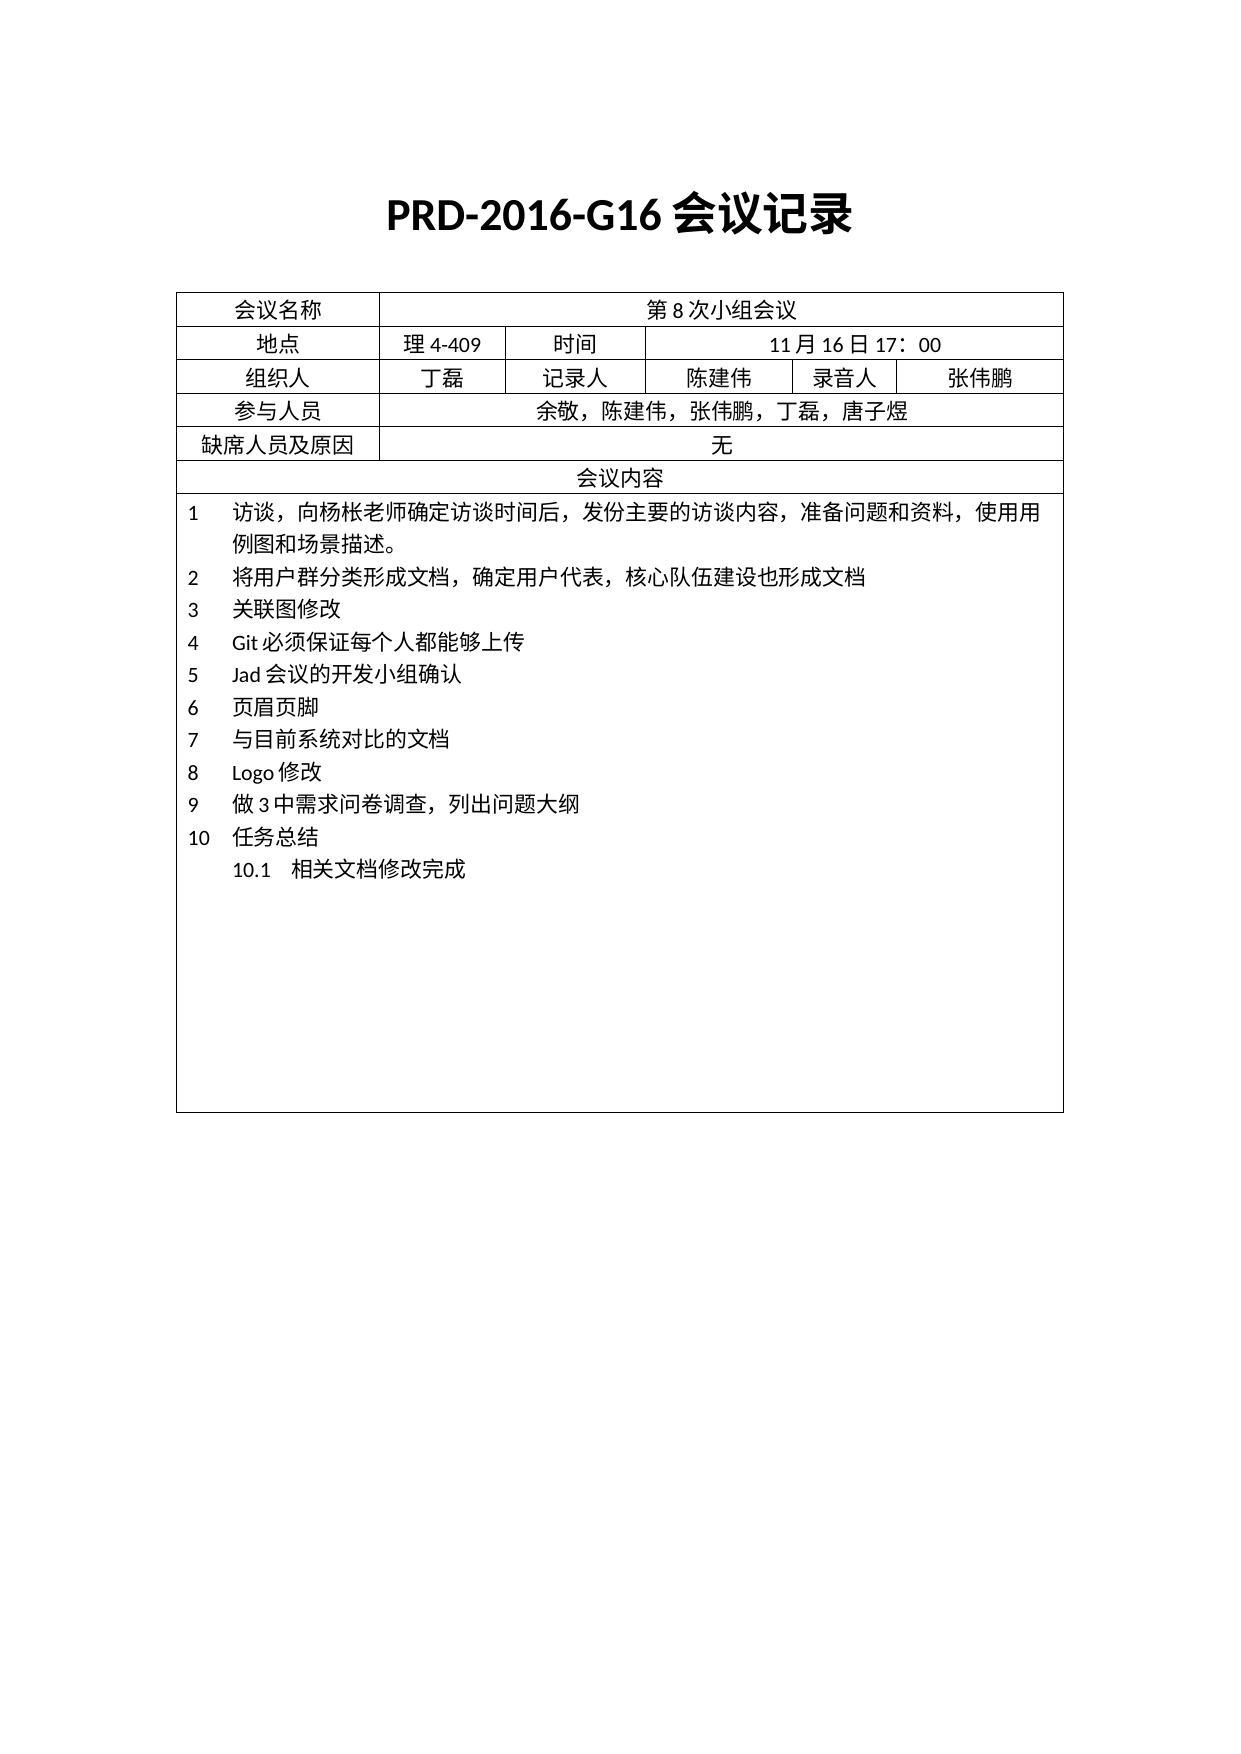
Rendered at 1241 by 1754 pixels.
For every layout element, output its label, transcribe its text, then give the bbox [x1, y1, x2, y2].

table_cell 会议内容 [177, 461, 1063, 493]
table_cell 张伟鹏 [897, 360, 1063, 393]
table_cell 理4-409 [380, 327, 505, 359]
table_cell 参与人员 [177, 394, 379, 426]
table_cell 缺席人员及原因 [177, 427, 379, 460]
table_cell 组织人 [177, 360, 379, 393]
table_cell 丁磊 [380, 360, 505, 393]
table_cell 余敬，陈建伟，张伟鹏，丁磊，唐子煜 [380, 394, 1063, 426]
table_cell 时间 [506, 327, 645, 359]
table_cell 录音人 [793, 360, 896, 393]
table_cell 无 [380, 427, 1063, 460]
table_header 第8次小组会议 [380, 293, 1063, 326]
table_cell 11月16日 17：00 [646, 327, 1063, 359]
table_cell 陈建伟 [646, 360, 792, 393]
table_header 会议名称 [177, 293, 379, 326]
table_cell 记录人 [506, 360, 645, 393]
table_cell 访谈，向杨枨老师确定访谈时间后，发份主要的访谈内容，准备问题和资料，使用用例图和场景描述。 将用户群分类形成文档，确定用户代表，核心队伍建设也形成文档 关联图修改 Git必须保证每个人都能够上传 Jad会议的开发小组确认 页眉页脚 与目前系统对比的文档 Logo修改 做3中需求问卷调查，列出问题大纲 任务总结 相关文档修改完成 [177, 494, 1063, 1112]
text PRD-2016-G16会议记录 [187, 162, 1053, 259]
table_cell 地点 [177, 327, 379, 359]
